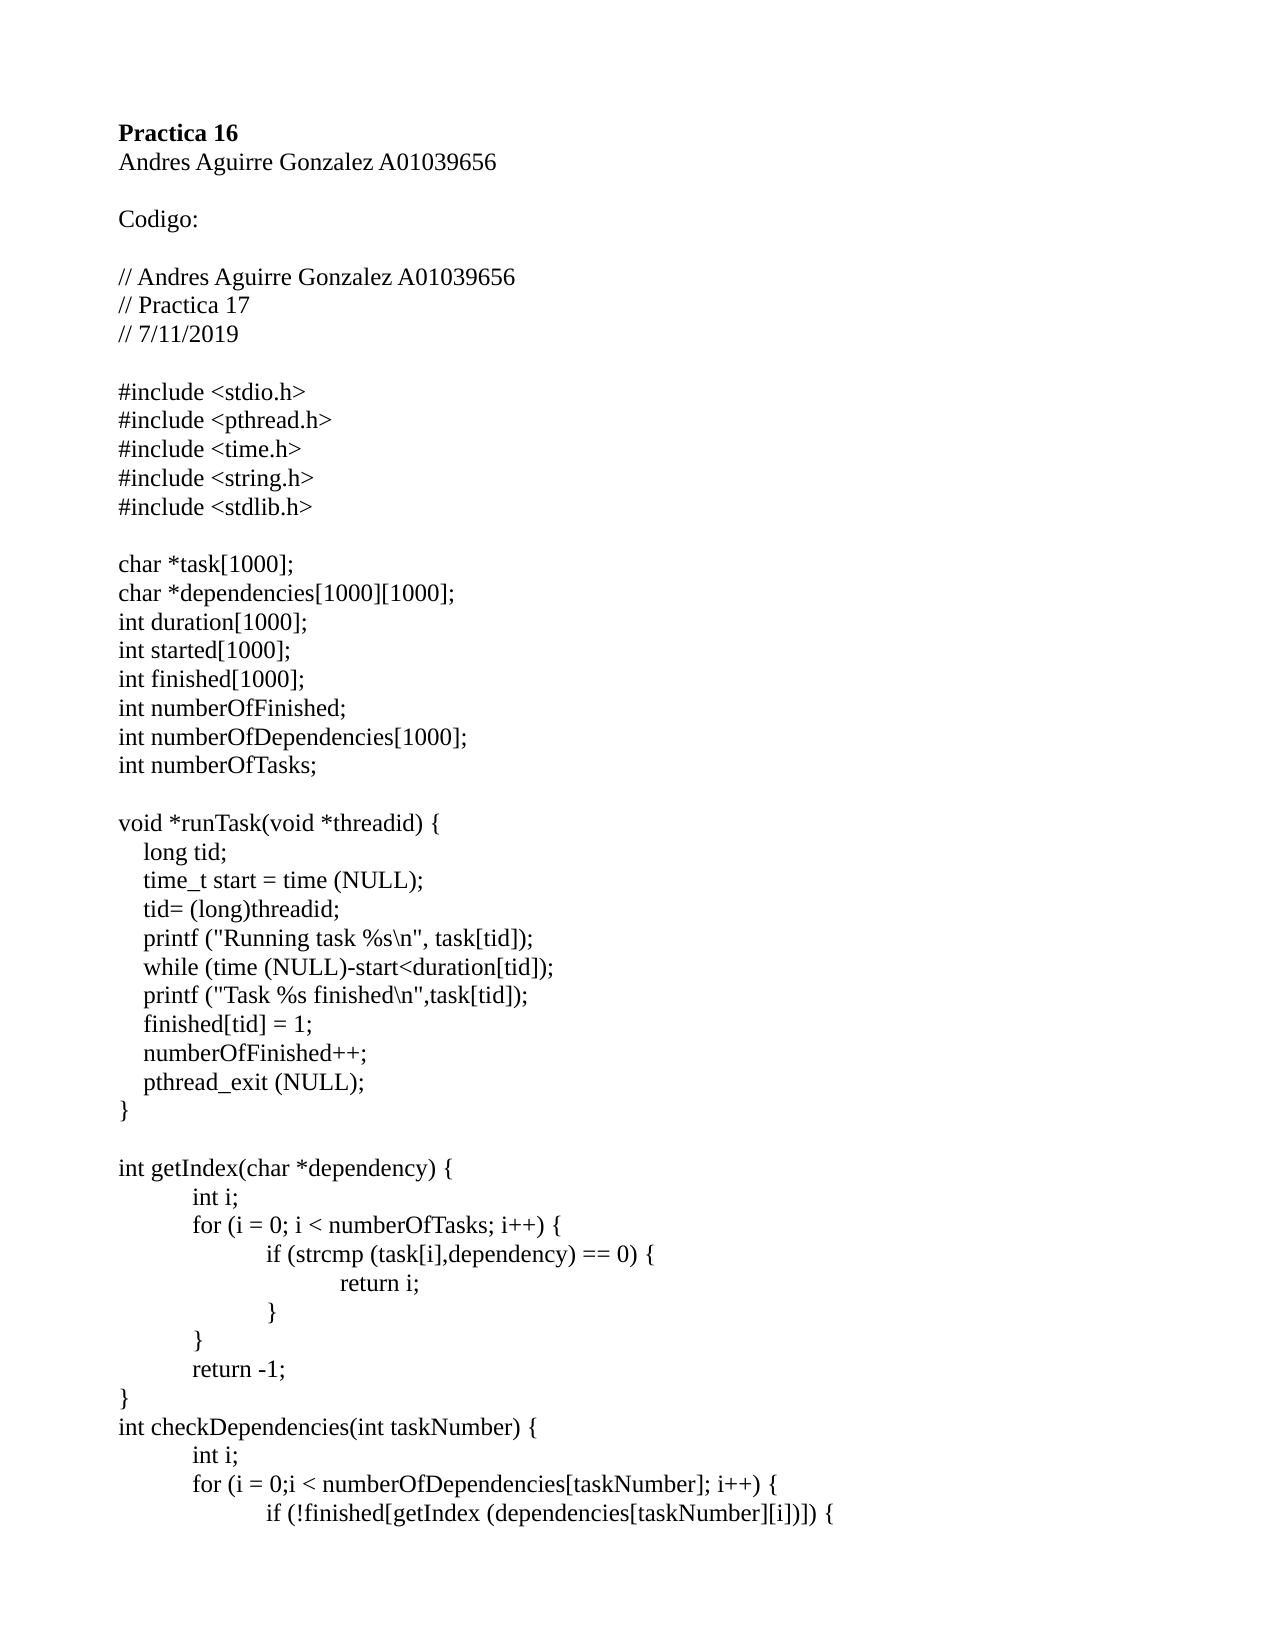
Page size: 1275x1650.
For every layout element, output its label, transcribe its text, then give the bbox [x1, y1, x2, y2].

text char *dependencies[1000][1000]; [118, 578, 1157, 607]
text int numberOfTasks; [118, 751, 1157, 779]
text numberOfFinished++; [118, 1038, 1157, 1067]
text printf ("Task %s finished\n",task[tid]); [118, 981, 1157, 1009]
text Codigo: [118, 204, 1157, 233]
text int finished[1000]; [118, 664, 1157, 693]
text int numberOfDependencies[1000]; [118, 722, 1157, 751]
text if (!finished[getIndex (dependencies[taskNumber][i])]) { [118, 1498, 1157, 1527]
text #include <stdio.h> [118, 377, 1157, 406]
text int i; [118, 1441, 1157, 1469]
text long tid; [118, 837, 1157, 866]
text int duration[1000]; [118, 607, 1157, 636]
text } [118, 1297, 1157, 1326]
text tid= (long)threadid; [118, 894, 1157, 923]
text #include <pthread.h> [118, 406, 1157, 434]
text #include <time.h> [118, 434, 1157, 463]
text while (time (NULL)-start<duration[tid]); [118, 952, 1157, 981]
text Andres Aguirre Gonzalez A01039656 [118, 147, 1157, 176]
text int getIndex(char *dependency) { [118, 1153, 1157, 1182]
text int checkDependencies(int taskNumber) { [118, 1412, 1157, 1441]
text } [118, 1383, 1157, 1412]
text void *runTask(void *threadid) { [118, 808, 1157, 837]
text } [118, 1326, 1157, 1354]
text for (i = 0;i < numberOfDependencies[taskNumber]; i++) { [118, 1469, 1157, 1498]
text #include <string.h> [118, 463, 1157, 492]
text if (strcmp (task[i],dependency) == 0) { [118, 1239, 1157, 1268]
text // Practica 17 [118, 291, 1157, 319]
text } [118, 1096, 1157, 1124]
text int numberOfFinished; [118, 693, 1157, 722]
text #include <stdlib.h> [118, 492, 1157, 521]
text return i; [118, 1268, 1157, 1297]
text Practica 16 [118, 118, 1157, 147]
text for (i = 0; i < numberOfTasks; i++) { [118, 1211, 1157, 1239]
text finished[tid] = 1; [118, 1009, 1157, 1038]
text return -1; [118, 1354, 1157, 1383]
text pthread_exit (NULL); [118, 1067, 1157, 1096]
text int i; [118, 1182, 1157, 1211]
text printf ("Running task %s\n", task[tid]); [118, 923, 1157, 952]
text char *task[1000]; [118, 549, 1157, 578]
text // 7/11/2019 [118, 319, 1157, 348]
text time_t start = time (NULL); [118, 866, 1157, 894]
text // Andres Aguirre Gonzalez A01039656 [118, 262, 1157, 291]
text int started[1000]; [118, 636, 1157, 664]
